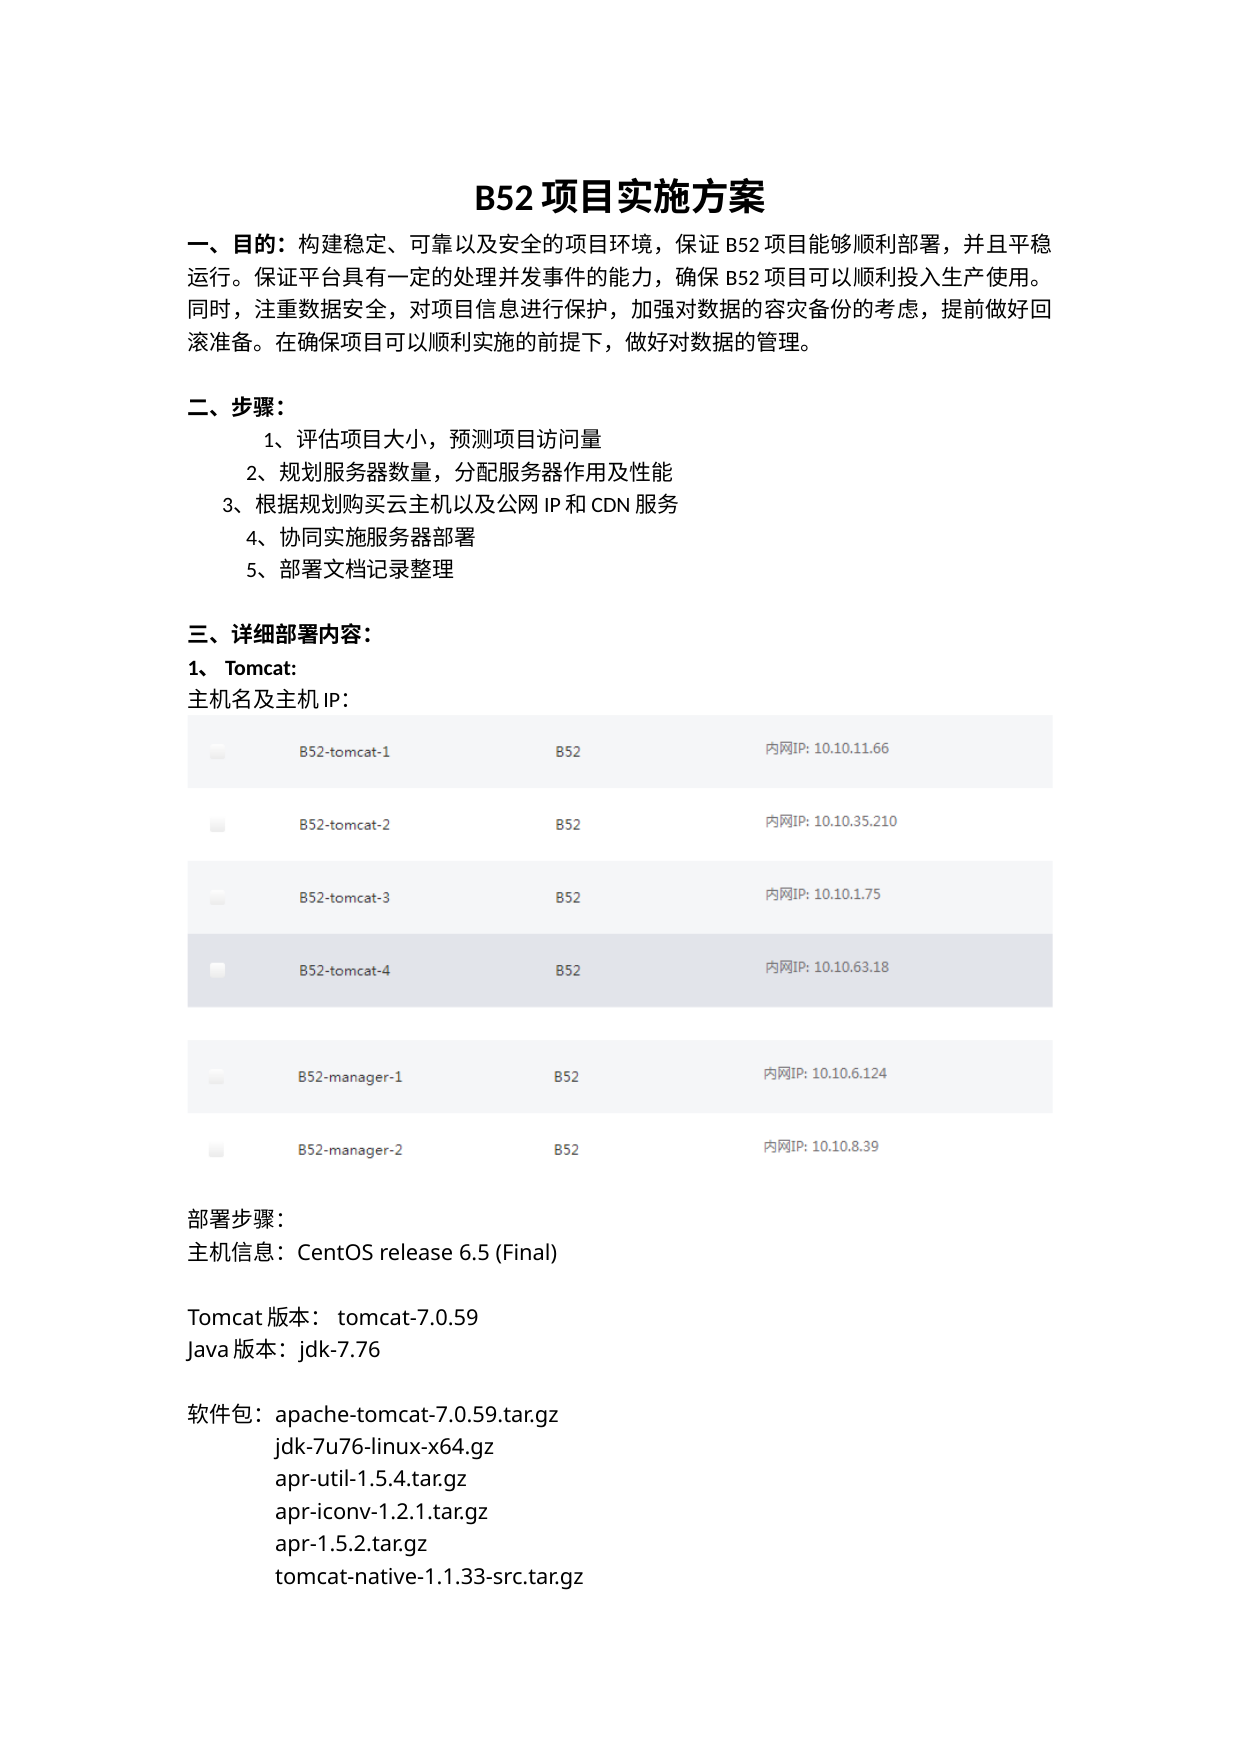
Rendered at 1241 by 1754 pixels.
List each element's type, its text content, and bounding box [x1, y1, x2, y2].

text 5、部署文档记录整理 [187, 552, 1053, 584]
text 4、协同实施服务器部署 [187, 519, 1053, 552]
text 部署步骤： [187, 1202, 1053, 1234]
text apr-1.5.2.tar.gz [187, 1527, 1053, 1559]
text 主机名及主机IP： [187, 682, 1053, 714]
text 软件包：apache-tomcat-7.0.59.tar.gz [187, 1397, 1053, 1429]
text Tomcat版本： tomcat-7.0.59 [187, 1299, 1053, 1332]
text apr-iconv-1.2.1.tar.gz [187, 1494, 1053, 1527]
text 三、详细部署内容： [187, 617, 1053, 649]
picture [187, 714, 1053, 1008]
picture [187, 1039, 1053, 1185]
text 一、目的：构建稳定、可靠以及安全的项目环境，保证B52项目能够顺利部署，并且平稳运行。保证平台具有一定的处理并发事件的能力，确保B52项目可以顺利投入生产使用。同时，注重数据安全，对项目信息进行保护，加强对数据的容灾备份的考虑，提前做好回滚准备。在确保项目可以顺利实施的前提下，做好对数据的管理。 [187, 227, 1053, 357]
text 主机信息：CentOS release 6.5 (Final) [187, 1234, 1053, 1267]
text 1、评估项目大小，预测项目访问量 [187, 422, 1053, 454]
text Java版本：jdk-7.76 [187, 1332, 1053, 1364]
text 3、根据规划购买云主机以及公网IP和CDN服务 [187, 487, 1053, 519]
text 二、步骤： [187, 389, 1053, 422]
text jdk-7u76-linux-x64.gz [187, 1429, 1053, 1462]
list Tomcat: [187, 649, 1053, 682]
text B52项目实施方案 [187, 162, 1053, 227]
text 2、规划服务器数量，分配服务器作用及性能 [187, 454, 1053, 487]
text tomcat-native-1.1.33-src.tar.gz [187, 1559, 1053, 1592]
text apr-util-1.5.4.tar.gz [187, 1462, 1053, 1494]
